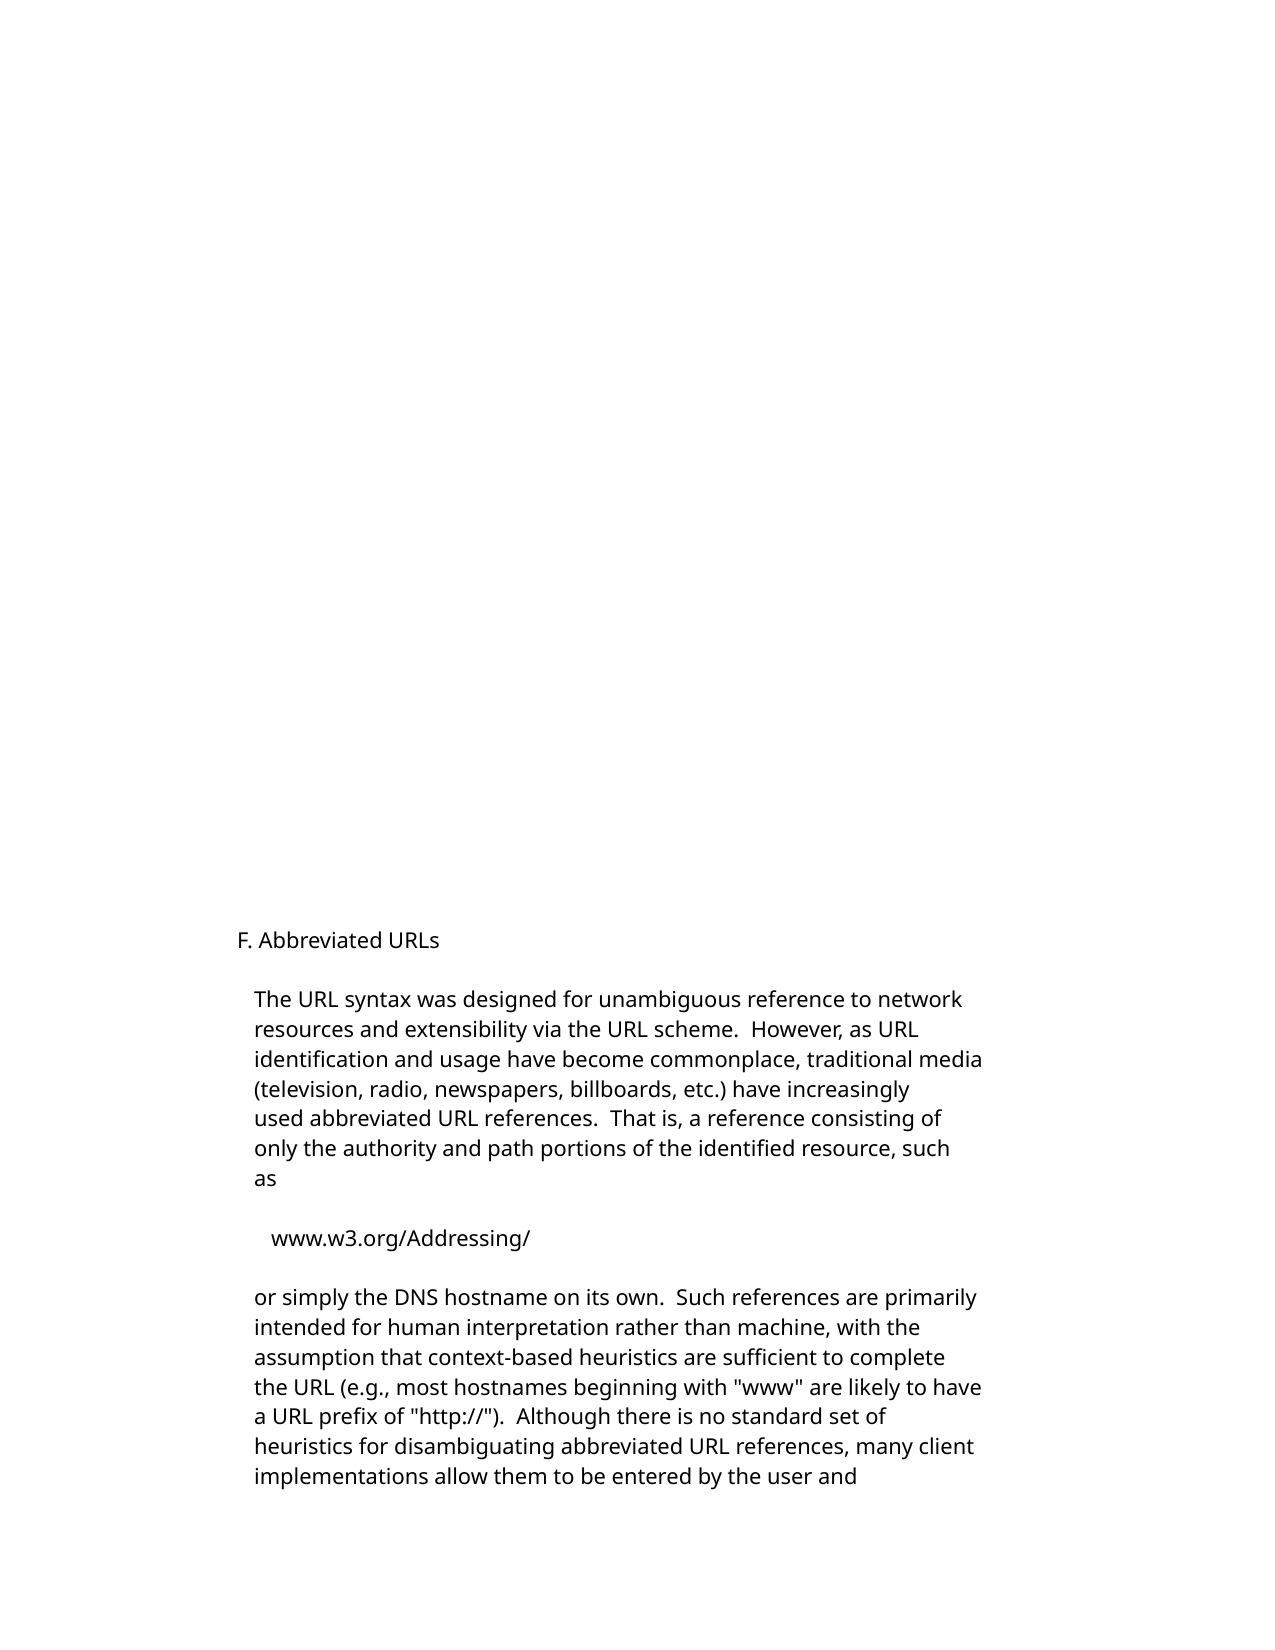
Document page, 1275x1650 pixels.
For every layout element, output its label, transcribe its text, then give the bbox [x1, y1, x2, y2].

text as [237, 1163, 1026, 1193]
text assumption that context-based heuristics are sufficient to complete [237, 1342, 1026, 1371]
text a URL prefix of "http://"). Although there is no standard set of [237, 1401, 1026, 1431]
text F. Abbreviated URLs [237, 924, 1026, 954]
text or simply the DNS hostname on its own. Such references are primarily [237, 1282, 1026, 1312]
text only the authority and path portions of the identified resource, such [237, 1133, 1026, 1163]
text www.w3.org/Addressing/ [237, 1222, 1026, 1252]
text (television, radio, newspapers, billboards, etc.) have increasingly [237, 1073, 1026, 1103]
text identification and usage have become commonplace, traditional media [237, 1044, 1026, 1073]
text heuristics for disambiguating abbreviated URL references, many client [237, 1431, 1026, 1461]
text intended for human interpretation rather than machine, with the [237, 1312, 1026, 1342]
text the URL (e.g., most hostnames beginning with "www" are likely to have [237, 1371, 1026, 1401]
text The URL syntax was designed for unambiguous reference to network [237, 984, 1026, 1014]
text resources and extensibility via the URL scheme. However, as URL [237, 1014, 1026, 1044]
text implementations allow them to be entered by the user and [237, 1461, 1026, 1491]
text used abbreviated URL references. That is, a reference consisting of [237, 1103, 1026, 1133]
